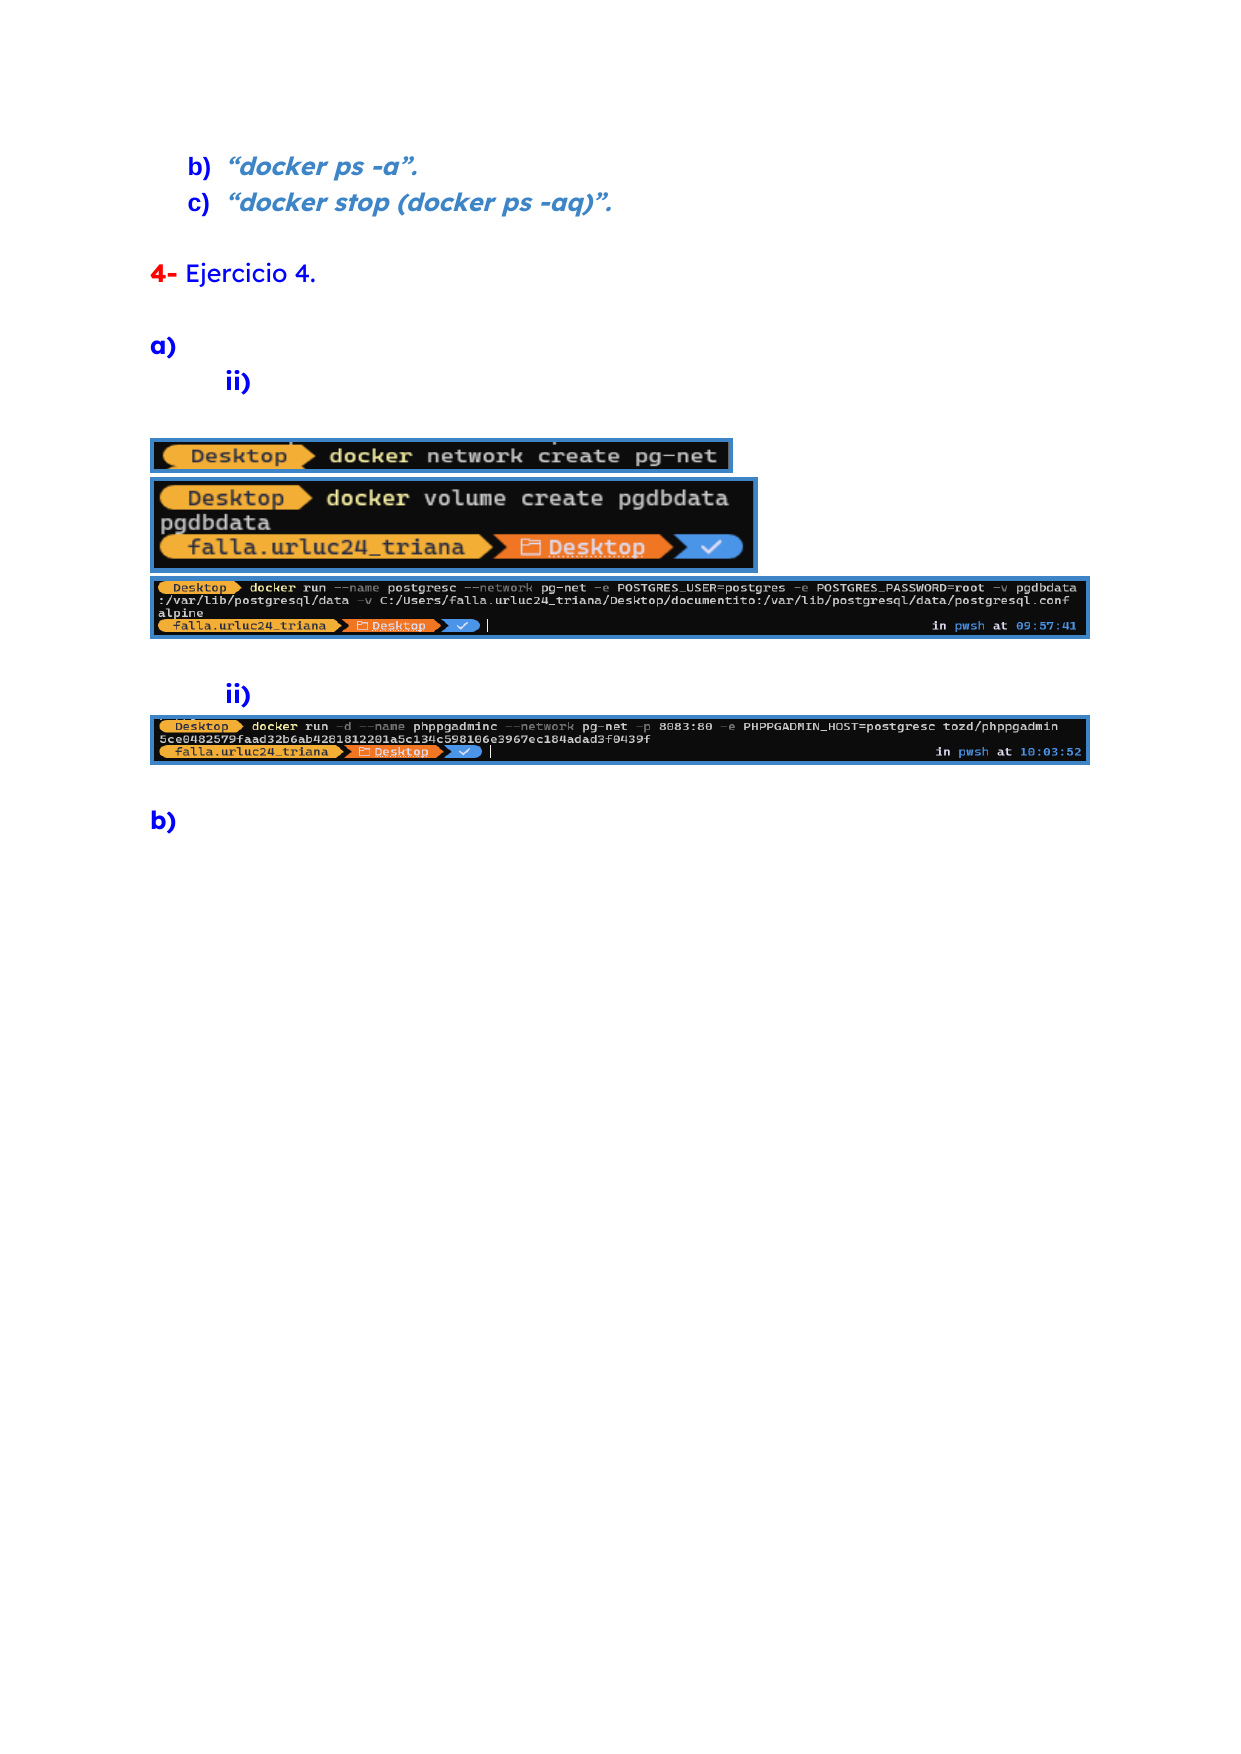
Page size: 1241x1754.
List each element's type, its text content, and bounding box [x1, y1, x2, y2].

list “docker stop (docker ps -aq)”. [187, 186, 1090, 217]
picture [154, 719, 1086, 761]
text ii) [150, 679, 1090, 710]
text 4- Ejercicio 4. [150, 258, 1090, 289]
picture [154, 442, 729, 469]
picture [154, 481, 754, 568]
text a) [150, 330, 1090, 361]
list “docker ps -a”. [187, 150, 1090, 181]
picture [154, 581, 1086, 635]
text ii) [150, 366, 1090, 397]
text b) [150, 804, 1090, 836]
